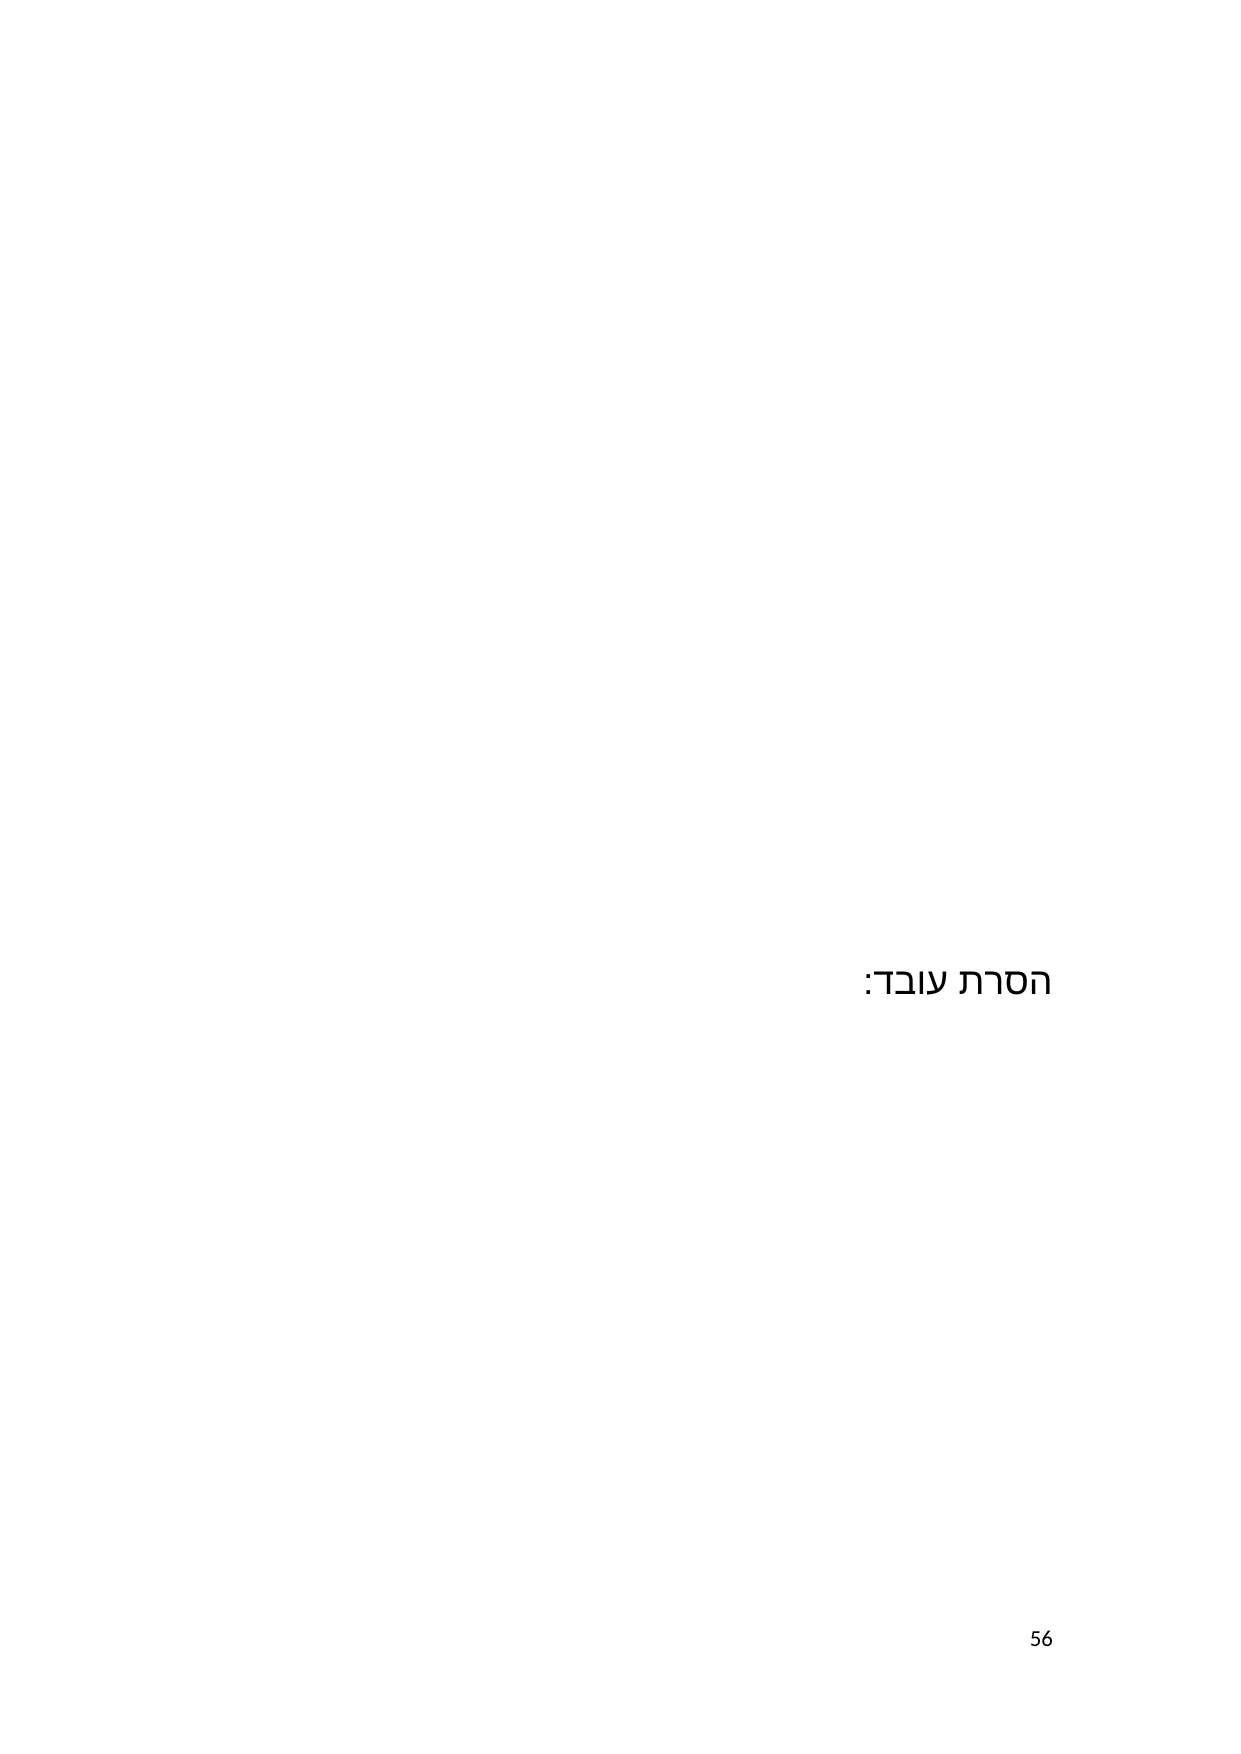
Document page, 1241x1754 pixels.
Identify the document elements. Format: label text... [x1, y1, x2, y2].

text הסרת עובד: [187, 959, 1053, 1002]
